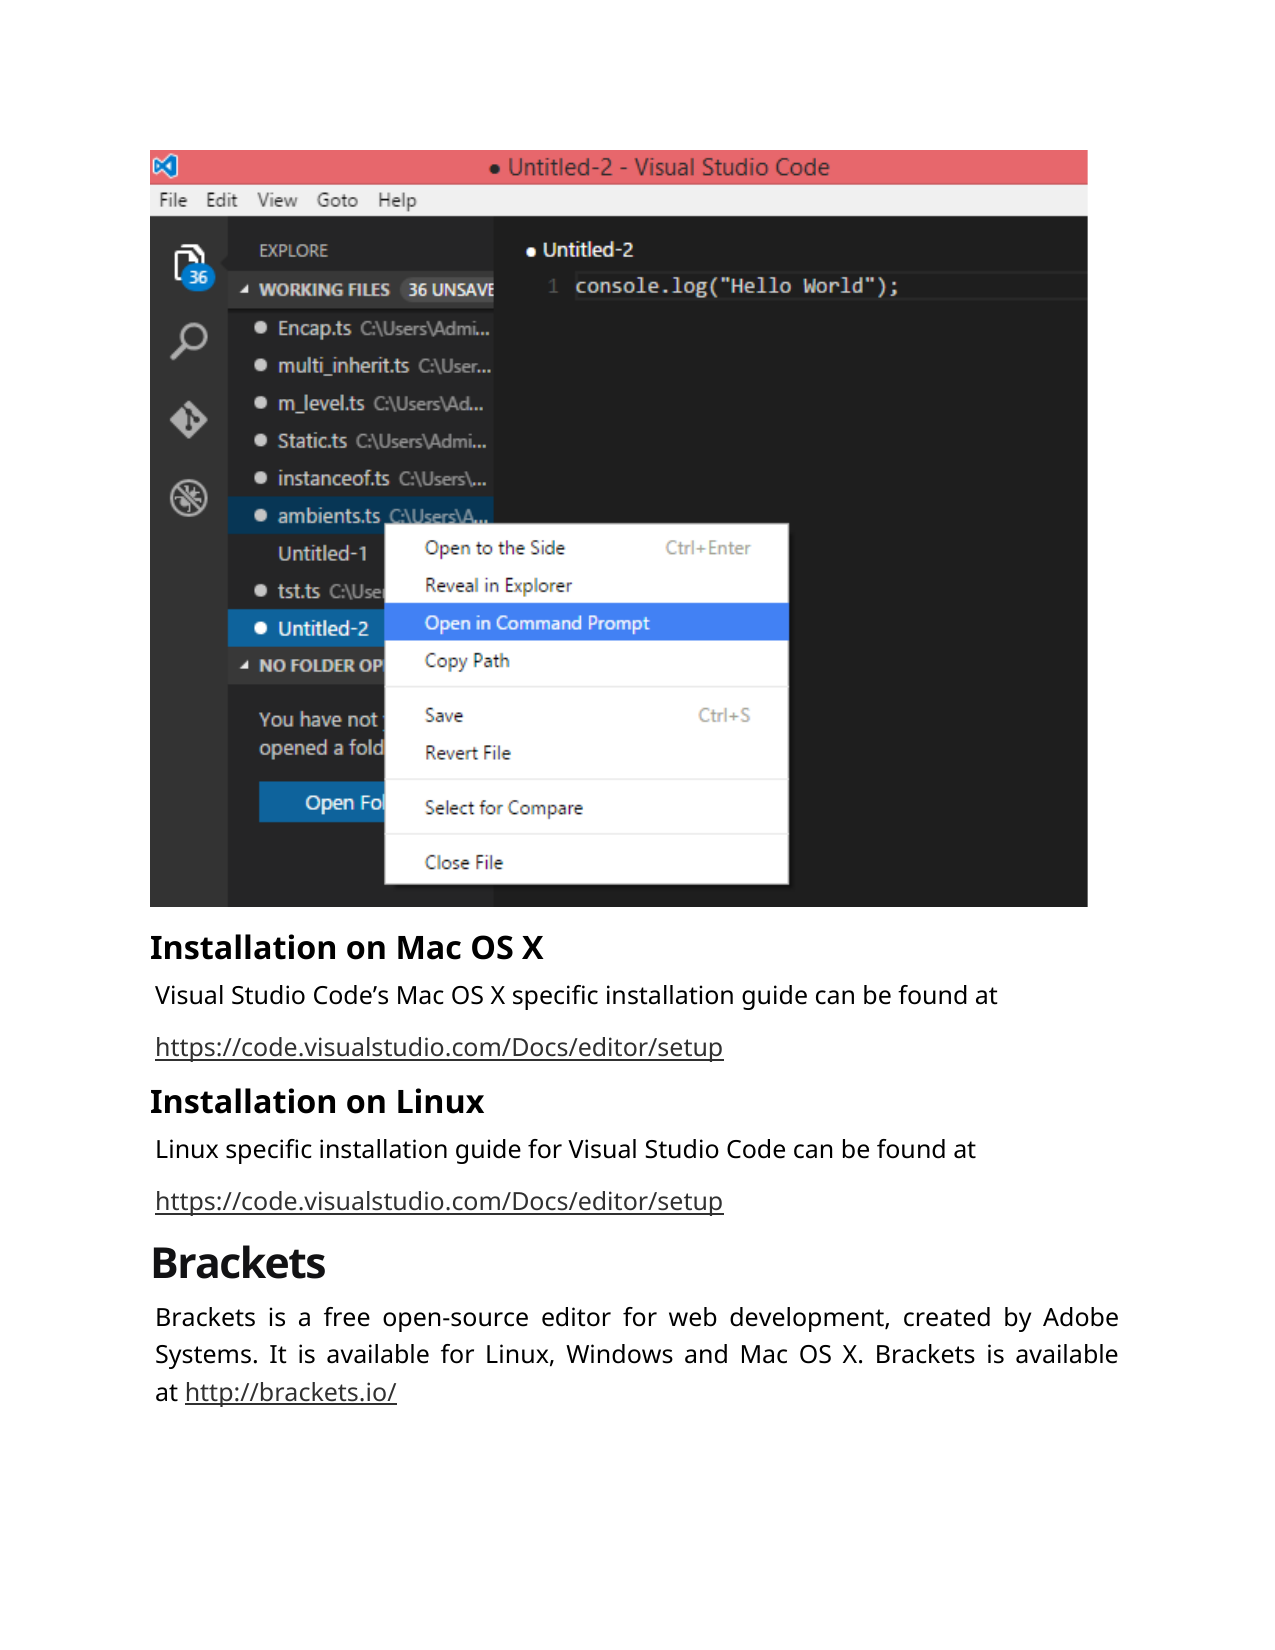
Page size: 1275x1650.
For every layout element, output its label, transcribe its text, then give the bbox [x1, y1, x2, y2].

text Visual Studio Code’s Mac OS X specific installation guide can be found at [155, 974, 1120, 1012]
picture [150, 150, 1088, 907]
subtitle Brackets [150, 1233, 1120, 1291]
text Linux specific installation guide for Visual Studio Code can be found at [155, 1128, 1120, 1166]
text https://code.visualstudio.com/Docs/editor/setup [155, 1181, 1120, 1218]
subtitle Installation on Mac OS X [150, 925, 1120, 969]
text Brackets is a free open-source editor for web development, created by Adobe Systems. It is available for Linux, Windows and Mac OS X. Brackets is available at http://brackets.io/ [155, 1296, 1120, 1409]
text https://code.visualstudio.com/Docs/editor/setup [155, 1027, 1120, 1064]
subtitle Installation on Linux [150, 1079, 1120, 1123]
